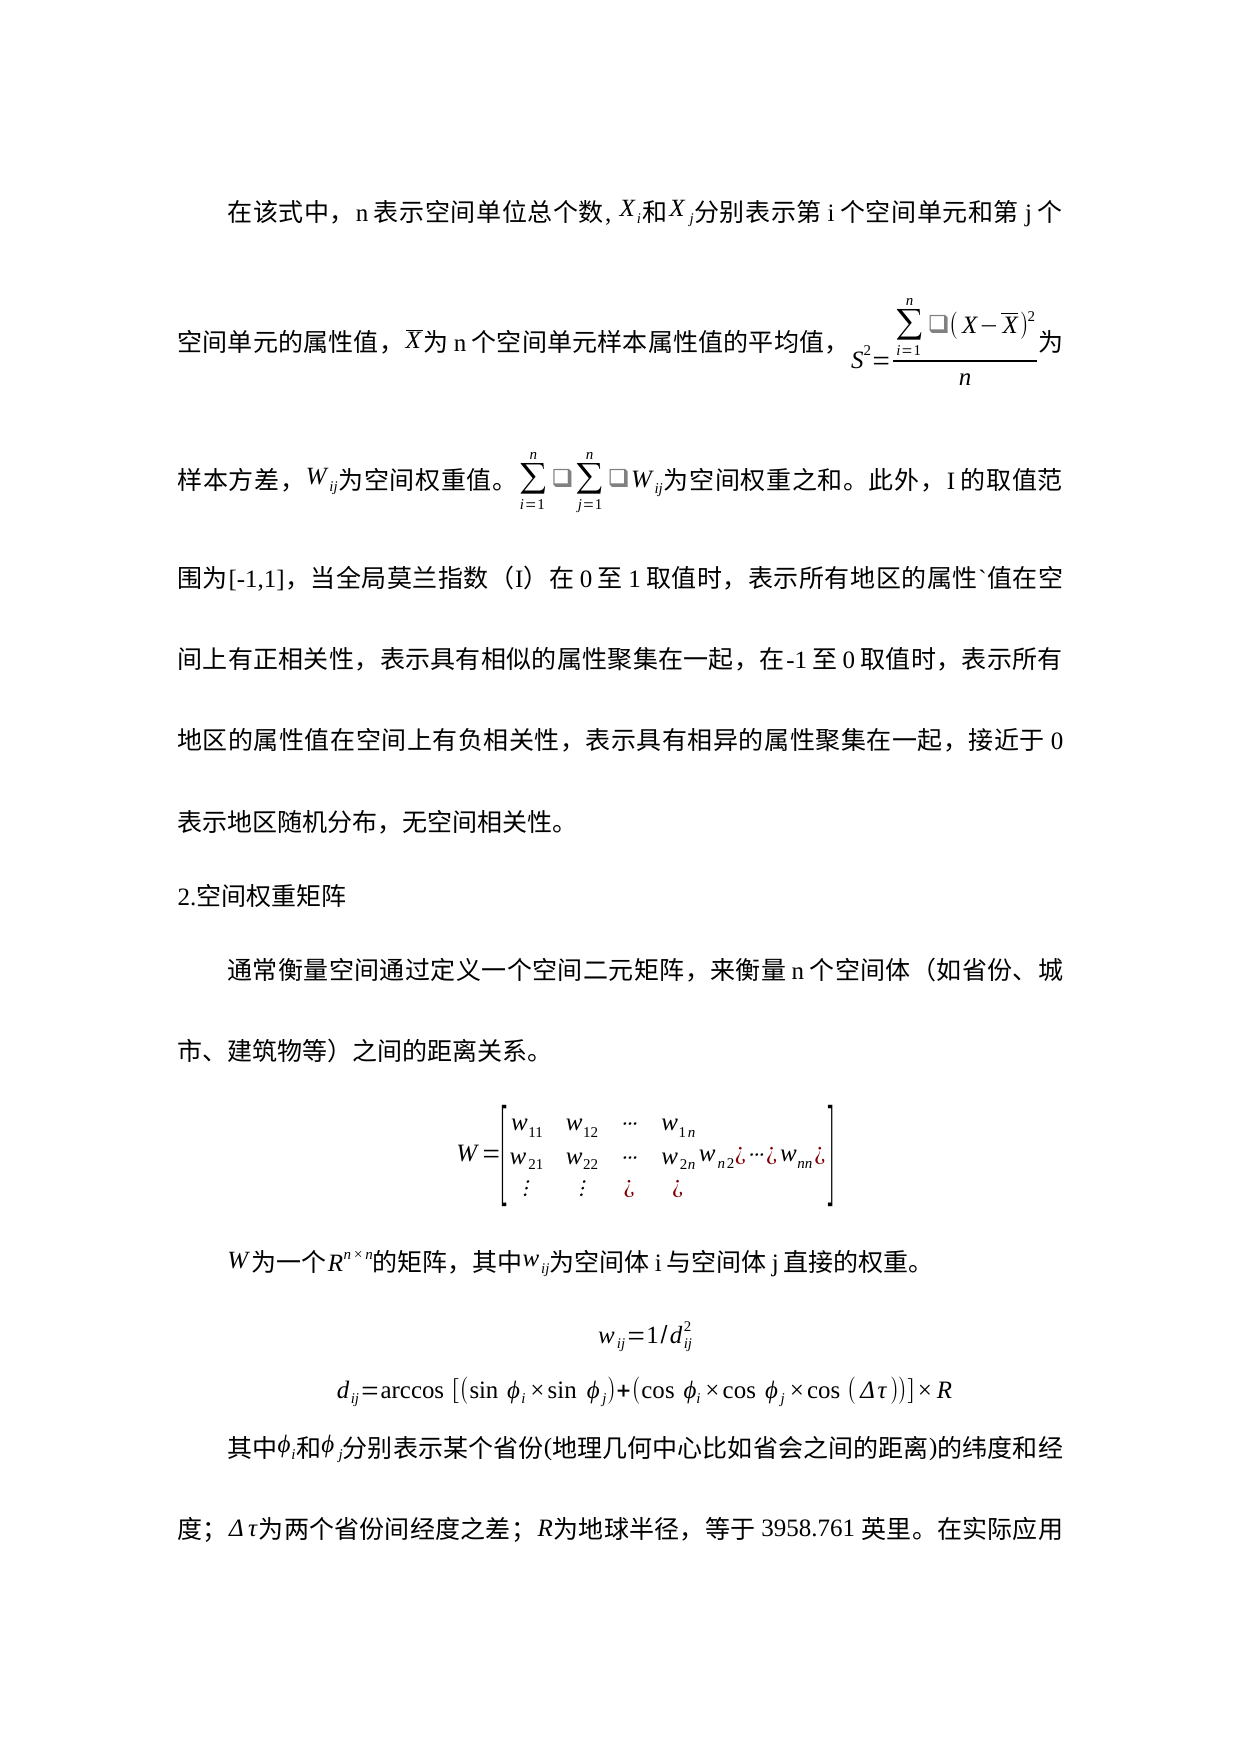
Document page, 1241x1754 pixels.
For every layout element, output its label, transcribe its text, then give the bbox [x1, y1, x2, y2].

text 通常衡量空间通过定义一个空间二元矩阵，来衡量n个空间体（如省份、城市、建筑物等）之间的距离关系。 [177, 936, 1063, 1082]
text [177, 1414, 1063, 1560]
text 在该式中，n表示空间单位总个数, 和分别表示第i个空间单元和第j个空间单元的属性值，为n个空间单元样本属性值的平均值，为样本方差，为空间权重值。为空间权重之和。此外，I的取值范围为[-1,1]，当全局莫兰指数（I）在0至1取值时，表示所有地区的属性`值在空间上有正相关性，表示具有相似的属性聚集在一起，在-1至0取值时，表示所有地区的属性值在空间上有负相关性，表示具有相异的属性聚集在一起，接近于0表示地区随机分布，无空间相关性。 [177, 178, 1063, 853]
subtitle 2.空间权重矩阵 [177, 862, 1063, 927]
text 为一个的矩阵，其中为空间体i与空间体j直接的权重。 [177, 1228, 1063, 1293]
